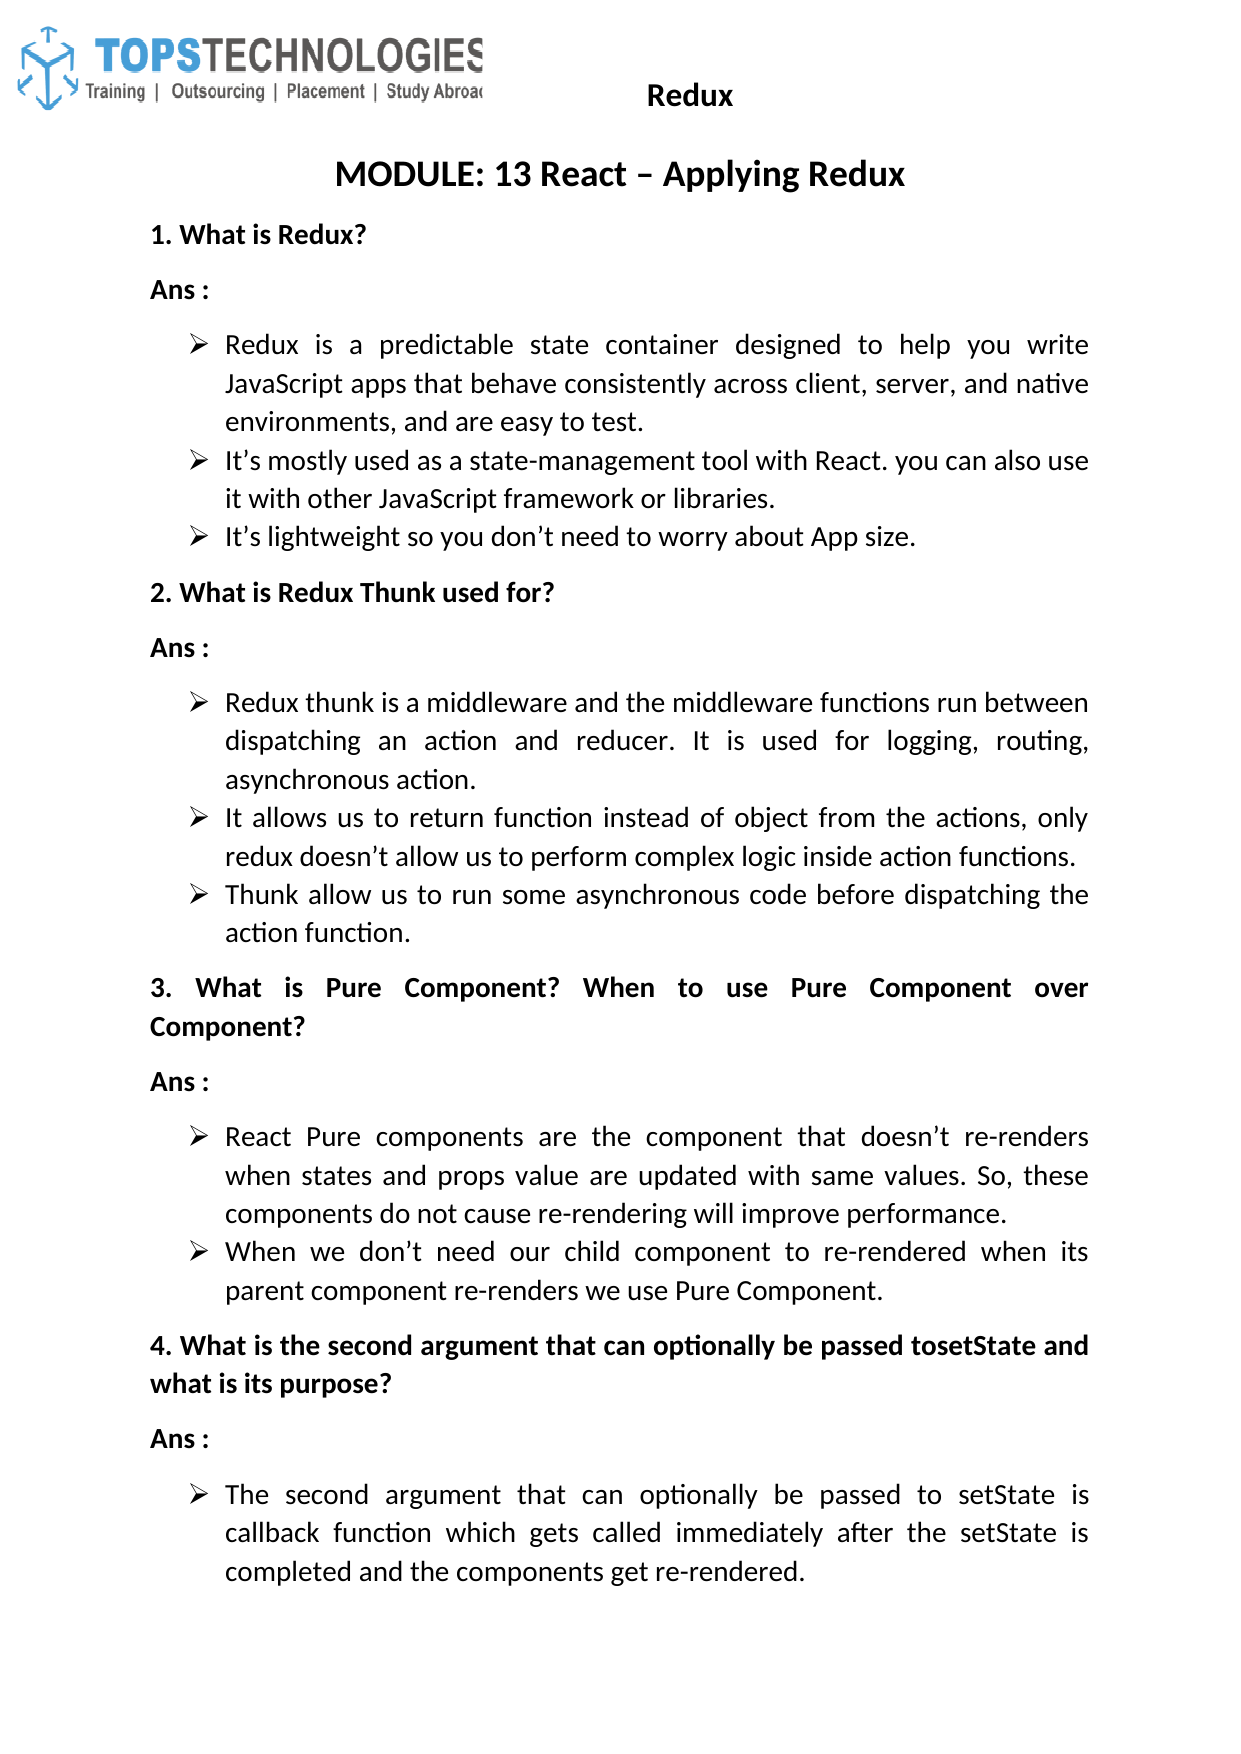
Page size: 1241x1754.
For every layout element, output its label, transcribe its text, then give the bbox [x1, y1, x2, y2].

list The second argument that can optionally be passed to setState is callback function which gets called immediately after the setState is completed and the components get re-rendered. [187, 1476, 1090, 1588]
text 1. What is Redux? [150, 216, 1090, 252]
picture [17, 26, 483, 111]
text 4. What is the second argument that can optionally be passed tosetState and what is its purpose? [150, 1327, 1090, 1401]
text MODULE: 13 React – Applying Redux [150, 150, 1090, 196]
list It’s lightweight so you don’t need to worry about App size. [187, 518, 1090, 554]
list When we don’t need our child component to re-rendered when its parent component re-renders we use Pure Component. [187, 1233, 1090, 1308]
text Ans : [150, 271, 1090, 307]
list Thunk allow us to run some asynchronous code before dispatching the action function. [187, 876, 1090, 950]
list React Pure components are the component that doesn’t re-renders when states and props value are updated with same values. So, these components do not cause re-rendering will improve performance. [187, 1118, 1090, 1231]
text Ans : [150, 1421, 1090, 1456]
text 3. What is Pure Component? When to use Pure Component over Component? [150, 969, 1090, 1044]
list It allows us to return function instead of object from the actions, only redux doesn’t allow us to perform complex logic inside action functions. [187, 799, 1090, 873]
text Ans : [150, 1063, 1090, 1099]
list Redux thunk is a middleware and the middleware functions run between dispatching an action and reducer. It is used for logging, routing, asynchronous action. [187, 684, 1090, 796]
list It’s mostly used as a state-management tool with React. you can also use it with other JavaScript framework or libraries. [187, 442, 1090, 516]
text Ans : [150, 629, 1090, 664]
list Redux is a predictable state container designed to help you write JavaScript apps that behave consistently across client, server, and native environments, and are easy to test. [187, 326, 1090, 439]
text 2. What is Redux Thunk used for? [150, 574, 1090, 609]
